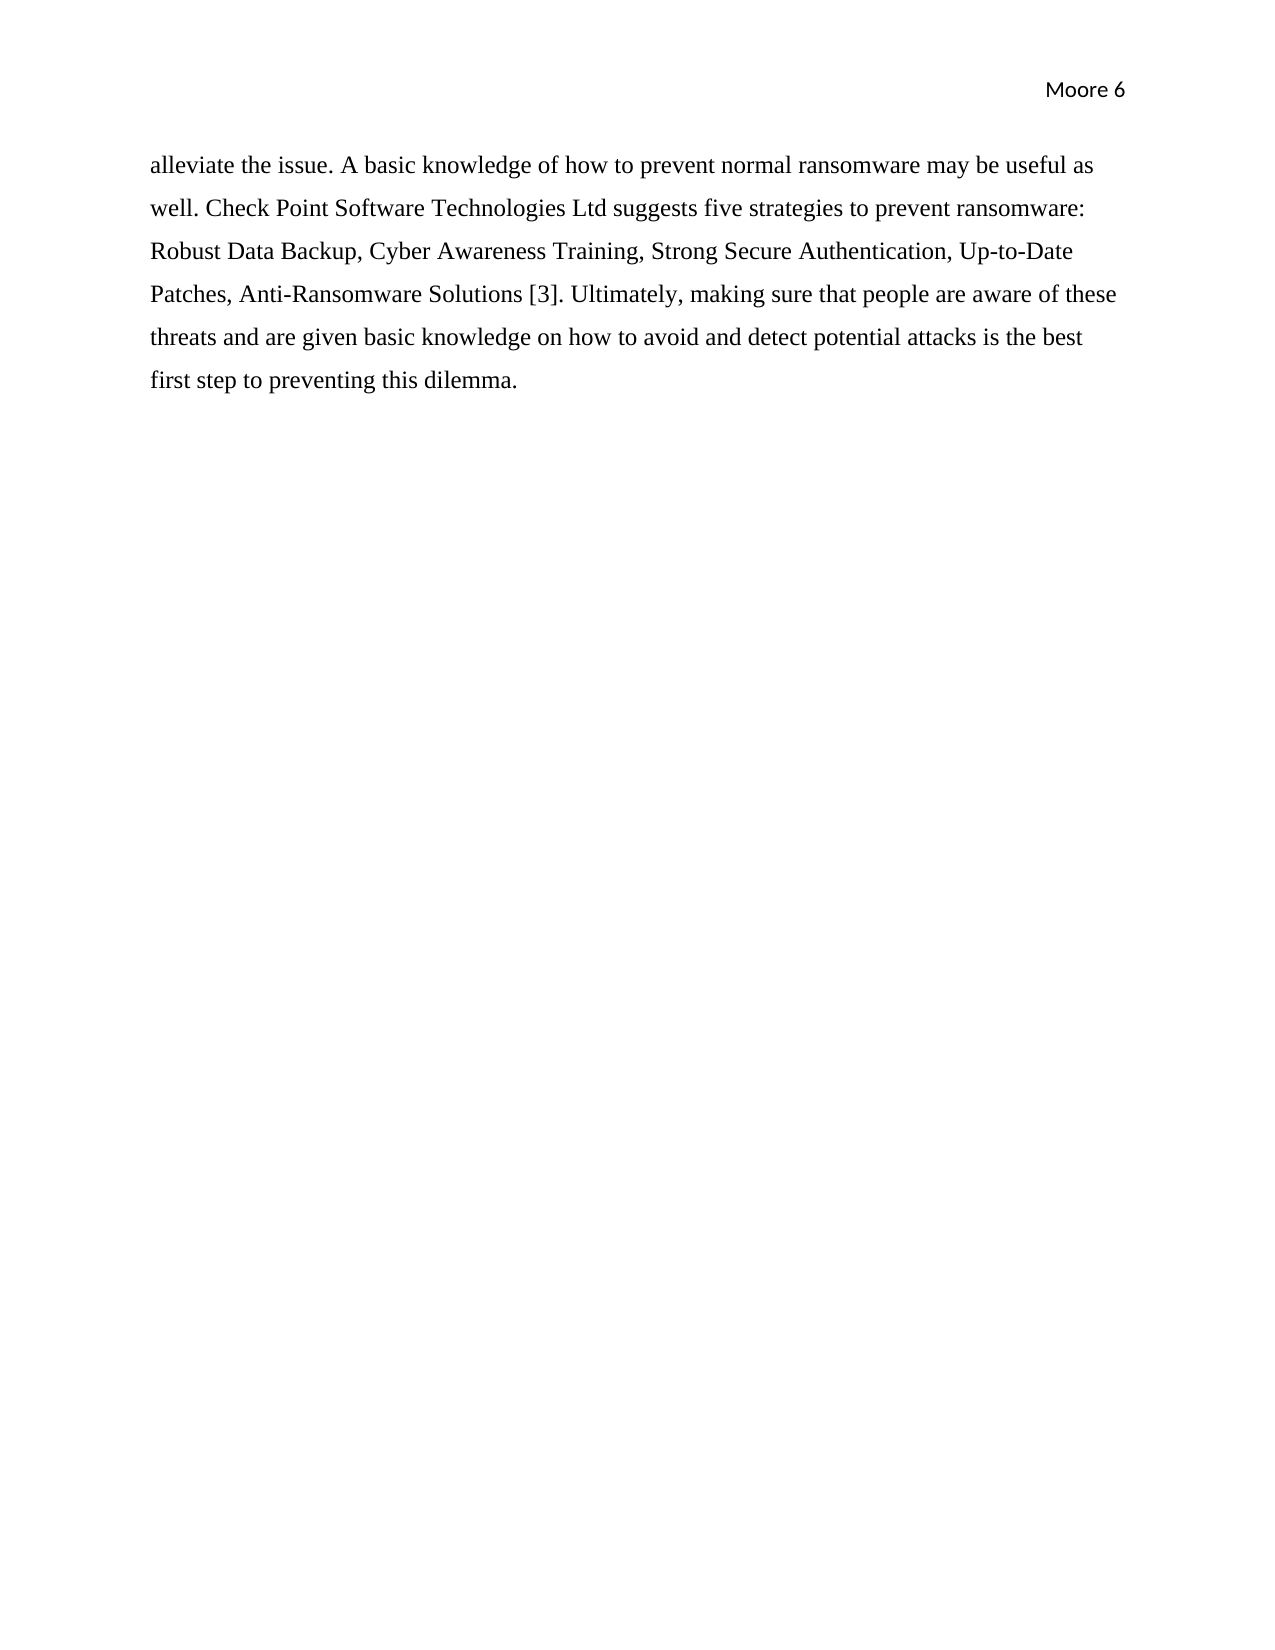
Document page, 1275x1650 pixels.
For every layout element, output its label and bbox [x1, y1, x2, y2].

text [150, 150, 1125, 394]
